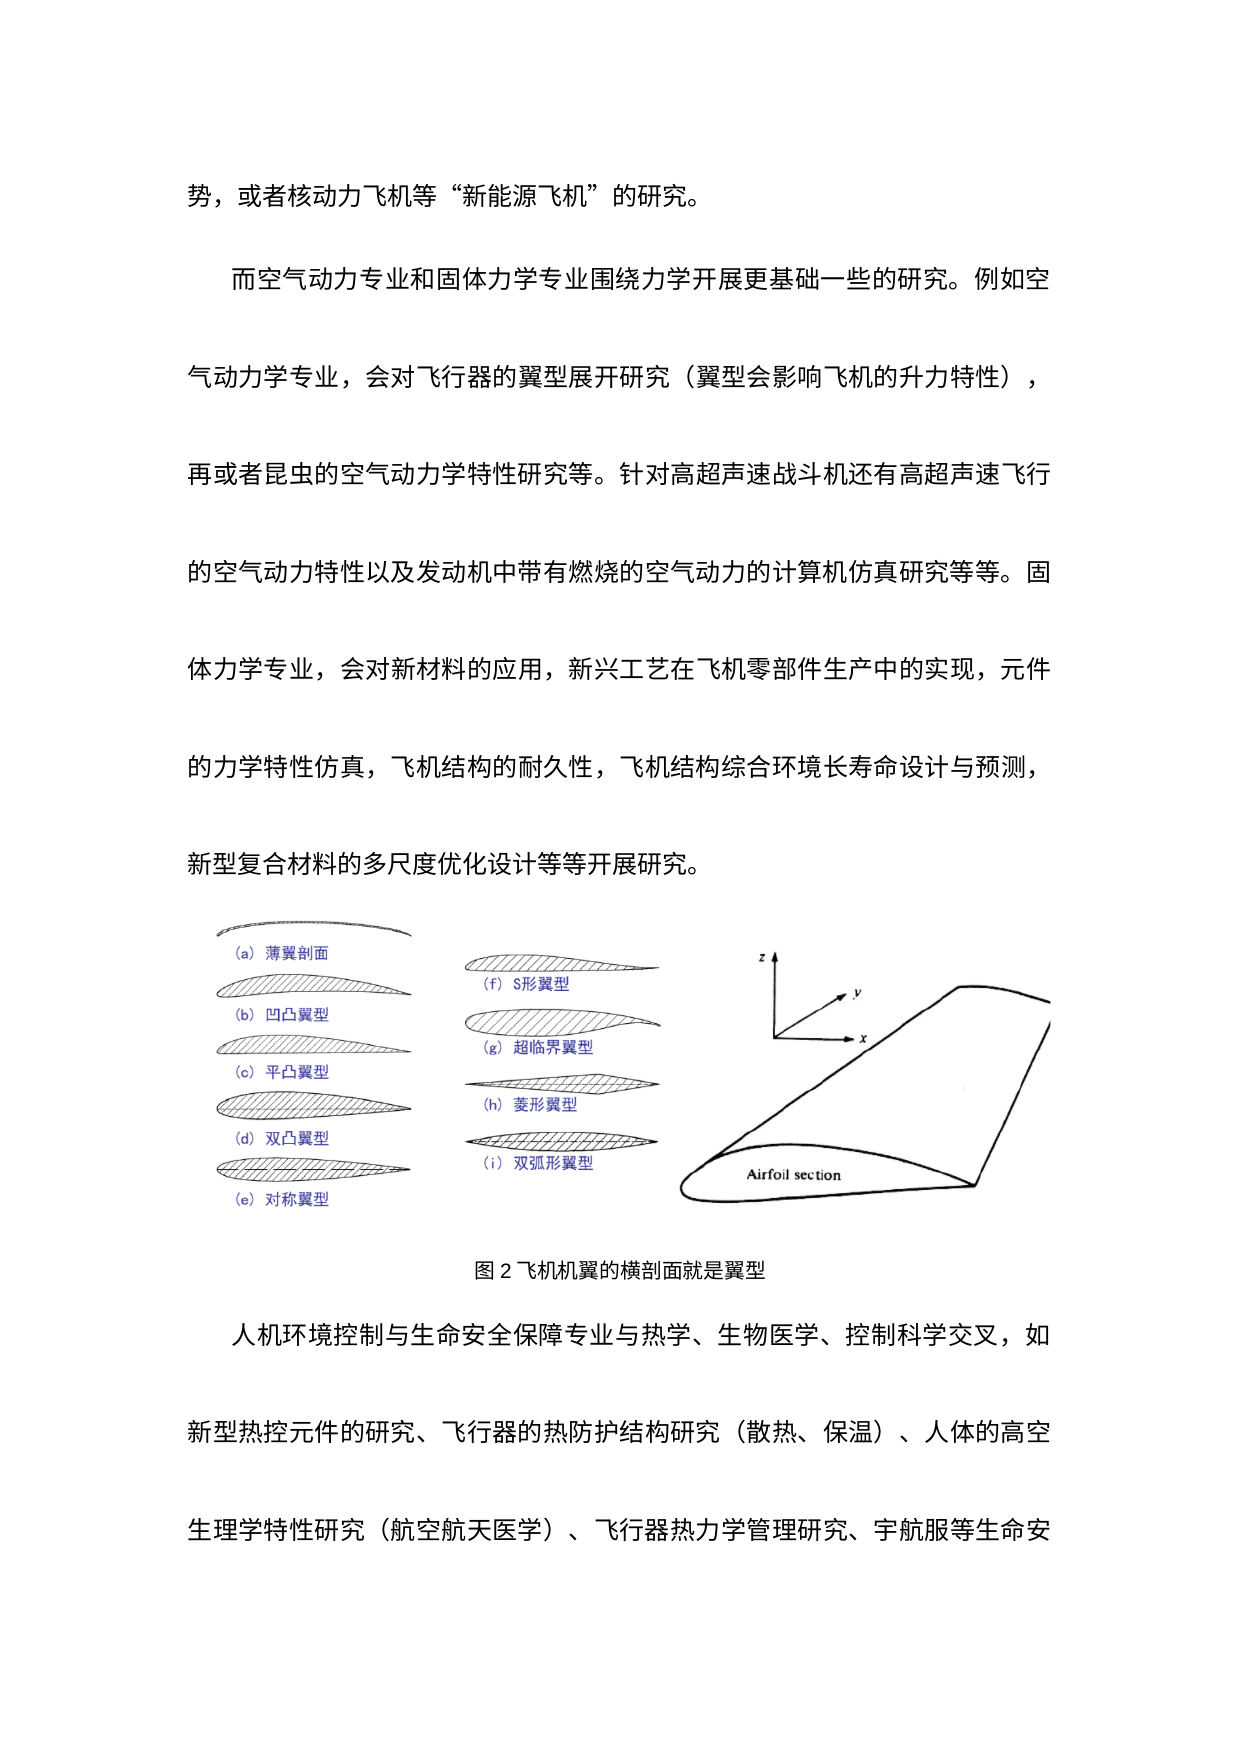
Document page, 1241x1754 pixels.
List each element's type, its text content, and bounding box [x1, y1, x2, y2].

text 而空气动力专业和固体力学专业围绕力学开展更基础一些的研究。例如空气动力学专业，会对飞行器的翼型展开研究（翼型会影响飞机的升力特性），再或者昆虫的空气动力学特性研究等。针对高超声速战斗机还有高超声速飞行的空气动力特性以及发动机中带有燃烧的空气动力的计算机仿真研究等等。固体力学专业，会对新材料的应用，新兴工艺在飞机零部件生产中的实现，元件的力学特性仿真，飞机结构的耐久性，飞机结构综合环境长寿命设计与预测，新型复合材料的多尺度优化设计等等开展研究。 [187, 245, 1053, 895]
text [187, 162, 1053, 227]
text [187, 1301, 1053, 1561]
picture [189, 913, 1051, 1213]
